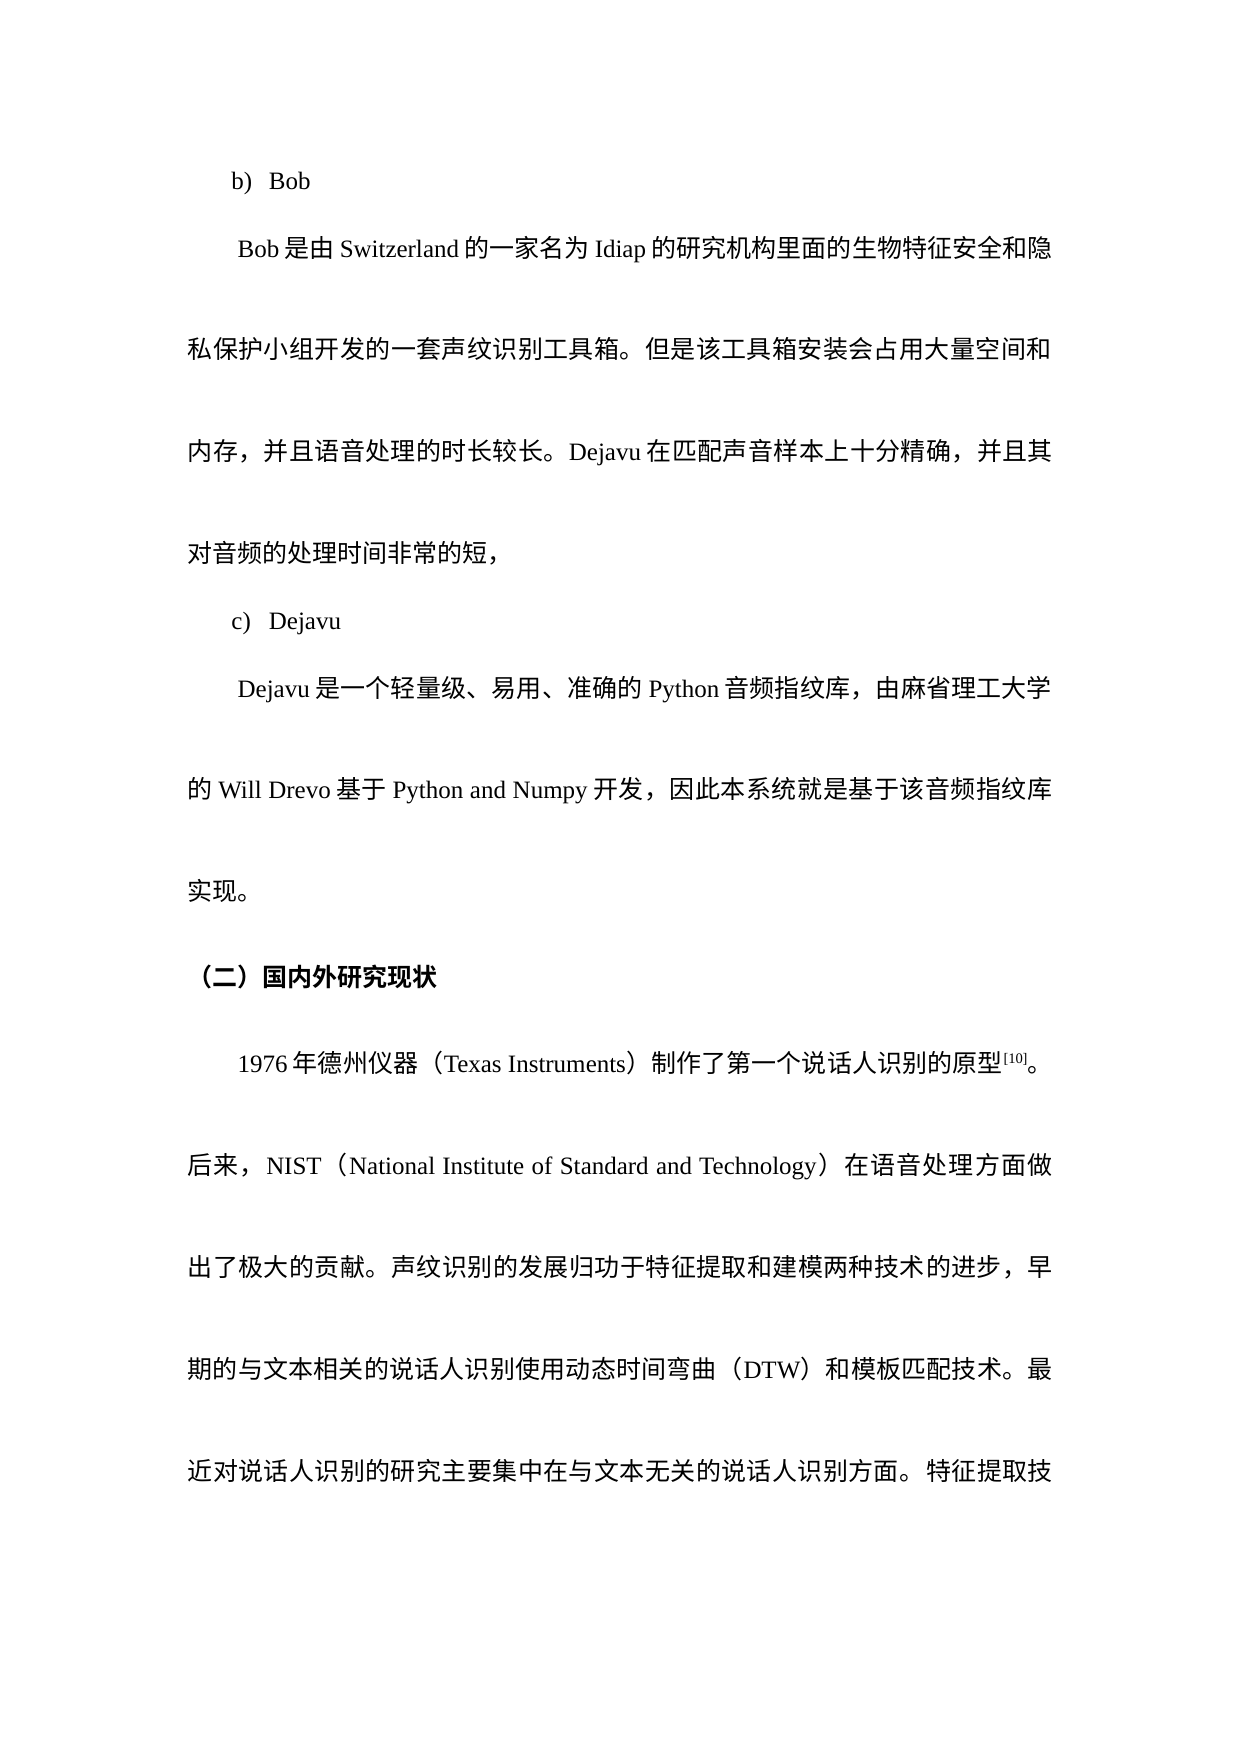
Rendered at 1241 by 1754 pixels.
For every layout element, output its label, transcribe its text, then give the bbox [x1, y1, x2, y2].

list Dejavu [231, 604, 1053, 638]
text Bob是由Switzerland的一家名为Idiap的研究机构里面的生物特征安全和隐私保护小组开发的一套声纹识别工具箱。但是该工具箱安装会占用大量空间和内存，并且语音处理的时长较长。Dejavu在匹配声音样本上十分精确，并且其对音频的处理时间非常的短， [187, 212, 1053, 586]
text Dejavu是一个轻量级、易用、准确的Python音频指纹库，由麻省理工大学的Will Drevo基于Python and Numpy开发，因此本系统就是基于该音频指纹库实现。 [187, 652, 1053, 924]
text （二）国内外研究现状 [187, 942, 1053, 1010]
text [187, 1028, 1053, 1503]
list Bob [231, 164, 1053, 198]
